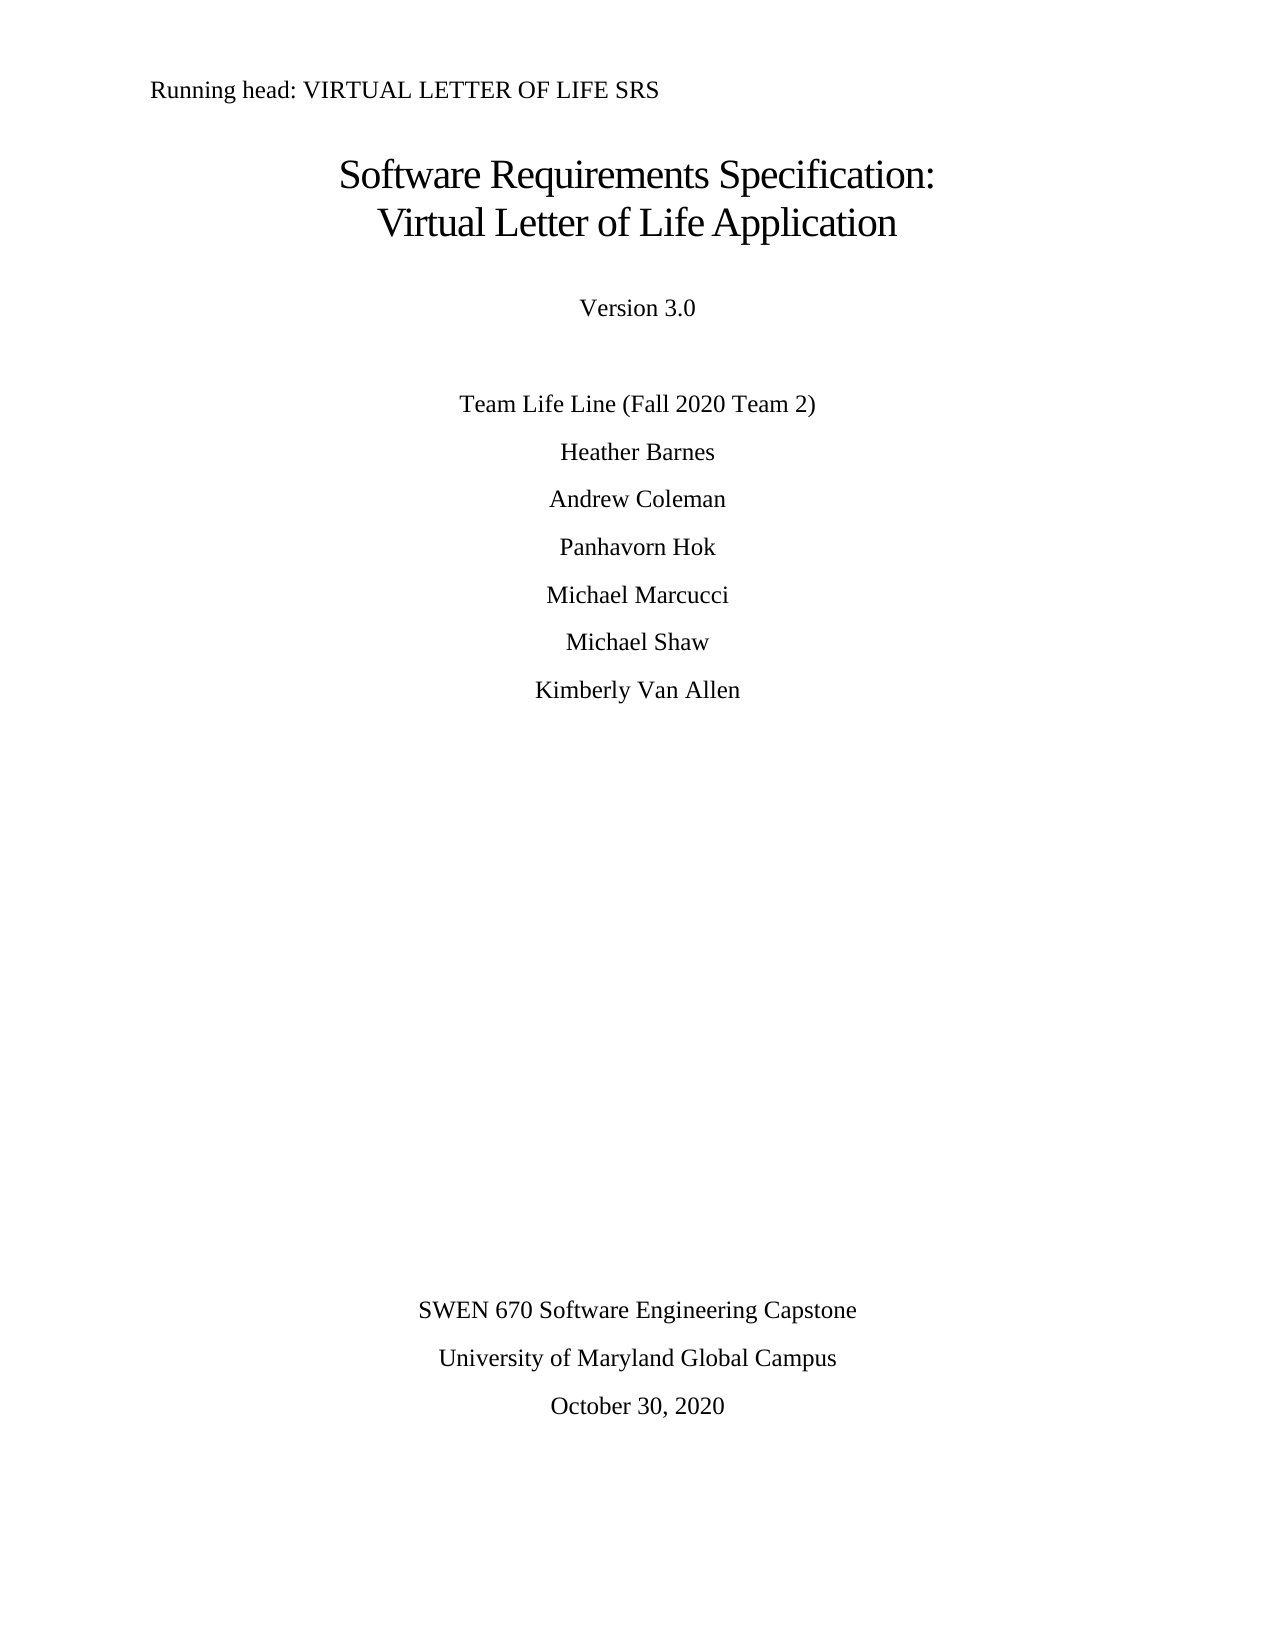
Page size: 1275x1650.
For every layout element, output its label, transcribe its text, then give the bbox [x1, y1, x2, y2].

title Virtual Letter of Life Application [150, 198, 1125, 246]
text Team Life Line (Fall 2020 Team 2) [150, 389, 1125, 418]
text Heather Barnes [150, 437, 1125, 465]
text October 30, 2020 [150, 1391, 1125, 1419]
text Andrew Coleman [150, 484, 1125, 513]
title Software Requirements Specification: [150, 150, 1125, 198]
text Version 3.0 [150, 293, 1125, 322]
text University of Maryland Global Campus [150, 1343, 1125, 1372]
text Michael Shaw [150, 627, 1125, 656]
text Kimberly Van Allen [150, 675, 1125, 704]
text Panhavorn Hok [150, 532, 1125, 561]
text SWEN 670 Software Engineering Capstone [150, 1295, 1125, 1324]
text Michael Marcucci [150, 580, 1125, 608]
